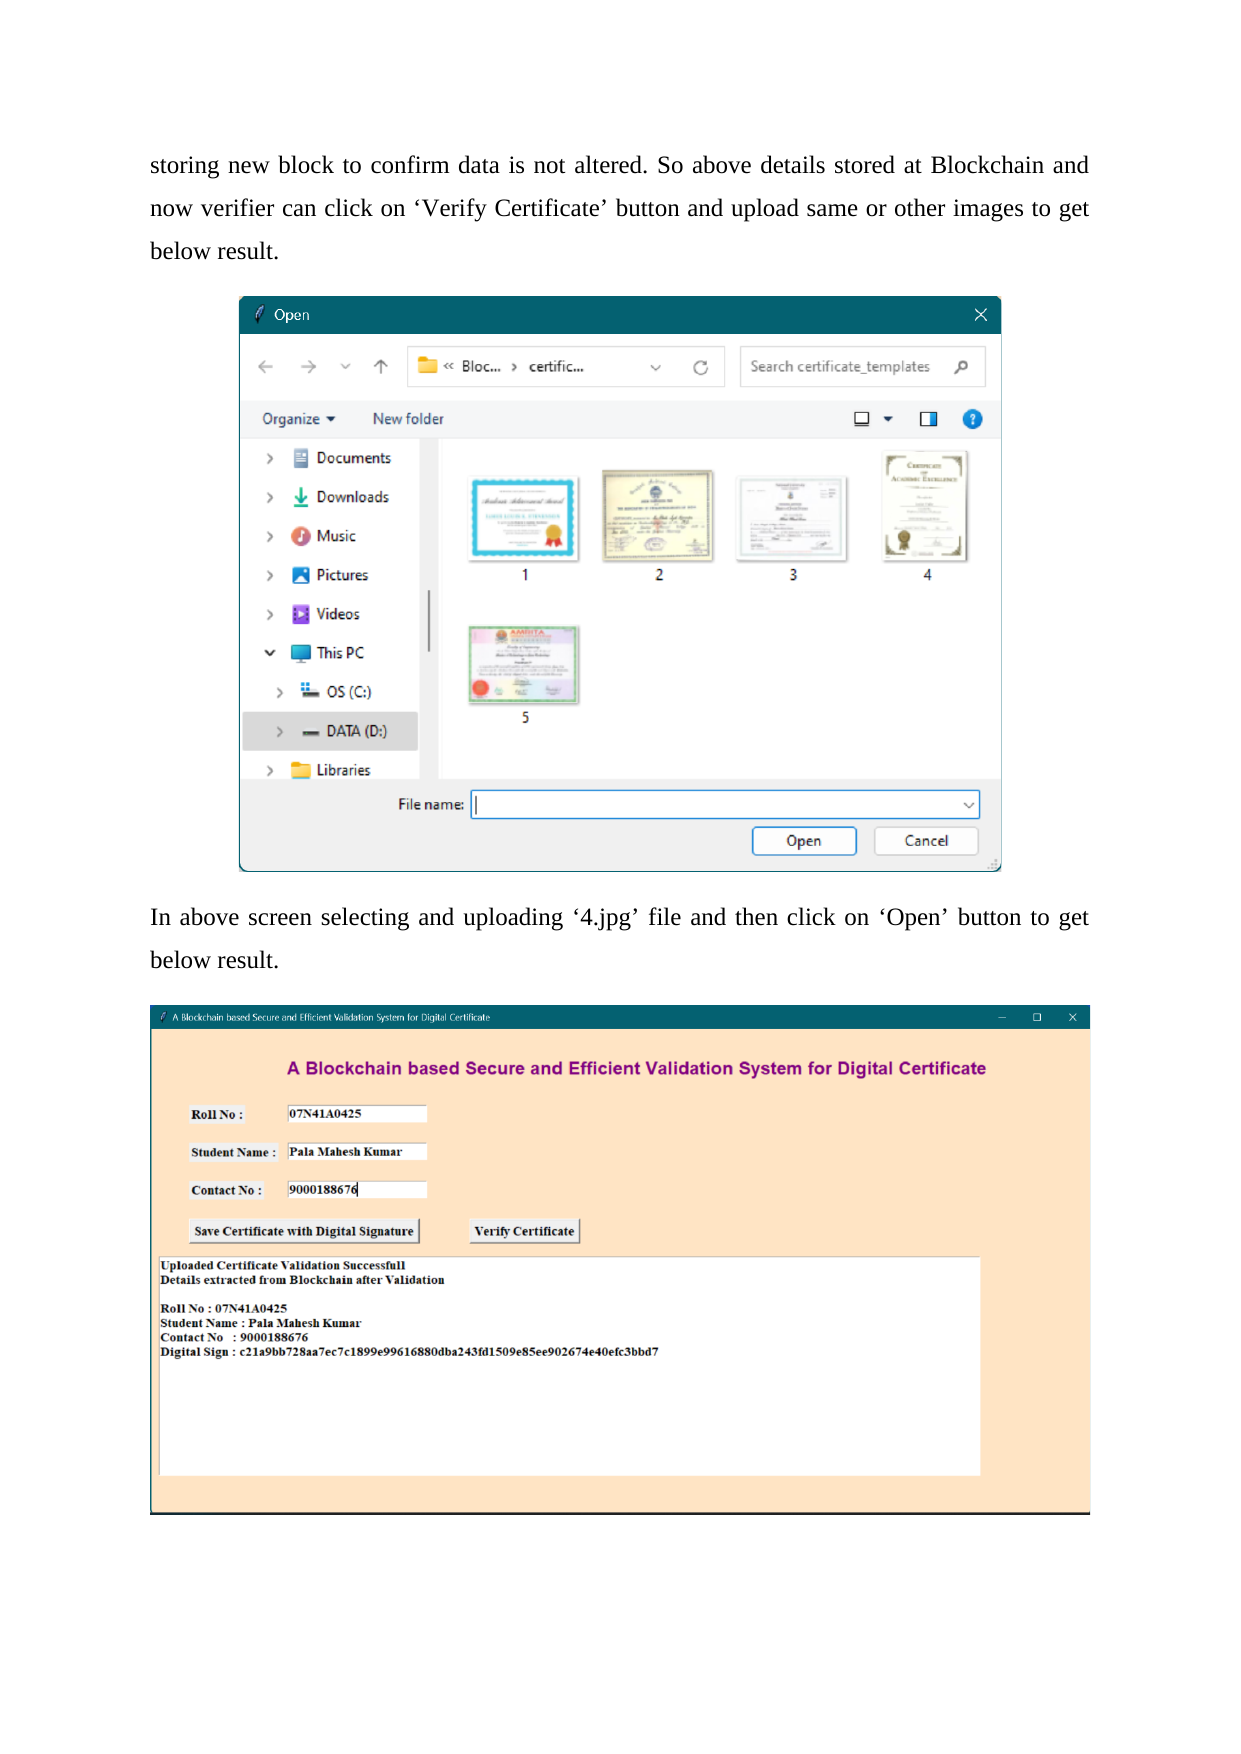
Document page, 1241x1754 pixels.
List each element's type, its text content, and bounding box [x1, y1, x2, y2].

text In above screen selecting and uploading ‘4.jpg’ file and then click on ‘Open’ button to get below result. [150, 902, 1090, 974]
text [150, 150, 1090, 265]
picture [238, 296, 1002, 872]
picture [150, 1005, 1091, 1515]
